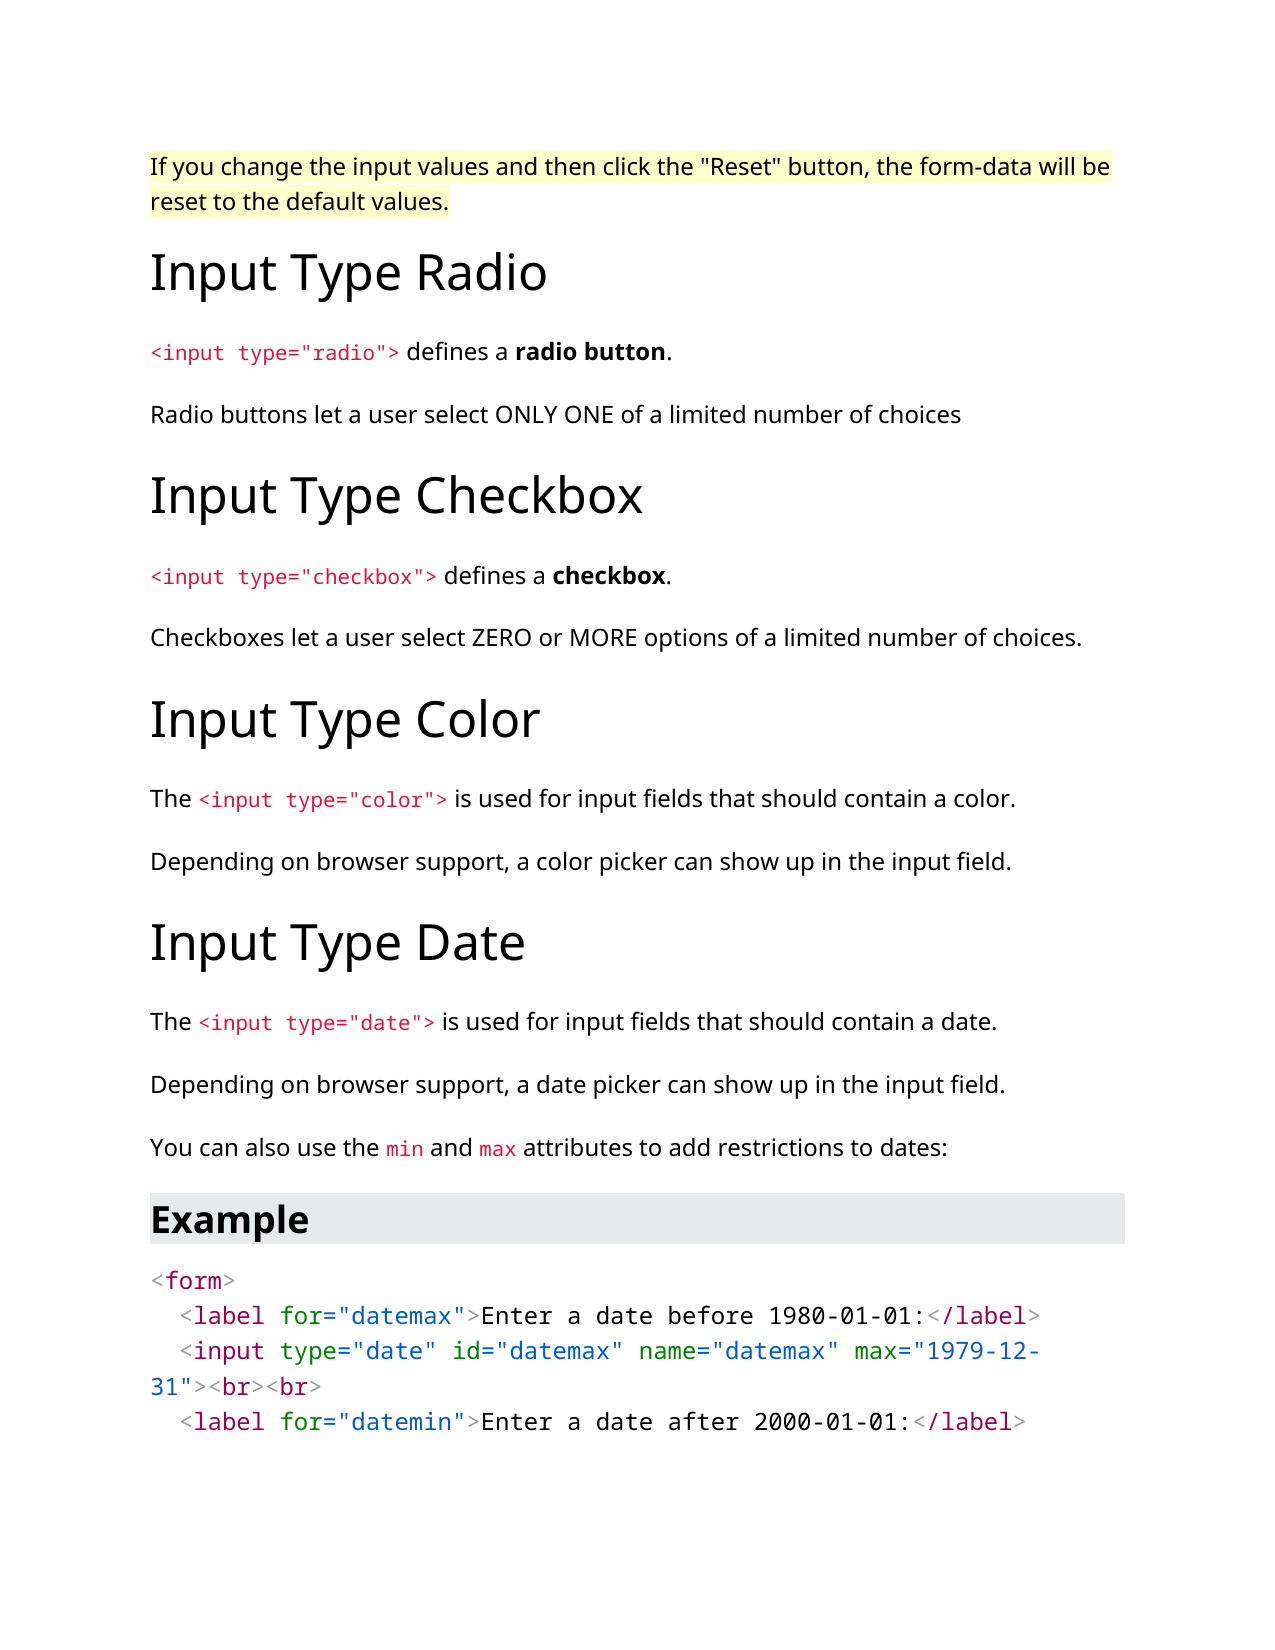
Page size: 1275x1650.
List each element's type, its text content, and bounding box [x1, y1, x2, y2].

subtitle Input Type Date [150, 907, 1125, 975]
text If you change the input values and then click the "Reset" button, the form-data will be reset to the default values. [150, 150, 1125, 218]
text Depending on browser support, a date picker can show up in the input field. [150, 1068, 1125, 1100]
text Checkboxes let a user select ZERO or MORE options of a limited number of choices. [150, 621, 1125, 654]
text Depending on browser support, a color picker can show up in the input field. [150, 844, 1125, 877]
text The <input type="color"> is used for input fields that should contain a color. [150, 782, 1125, 814]
subtitle Input Type Radio [150, 237, 1125, 305]
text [150, 1264, 1125, 1437]
subtitle Input Type Checkbox [150, 460, 1125, 528]
text <input type="radio"> defines a radio button. [150, 335, 1125, 368]
text You can also use the min and max attributes to add restrictions to dates: [150, 1130, 1125, 1163]
subtitle Example [150, 1193, 1125, 1244]
subtitle Input Type Color [150, 684, 1125, 752]
text <input type="checkbox"> defines a checkbox. [150, 558, 1125, 591]
text The <input type="date"> is used for input fields that should contain a date. [150, 1005, 1125, 1038]
text Radio buttons let a user select ONLY ONE of a limited number of choices [150, 398, 1125, 430]
